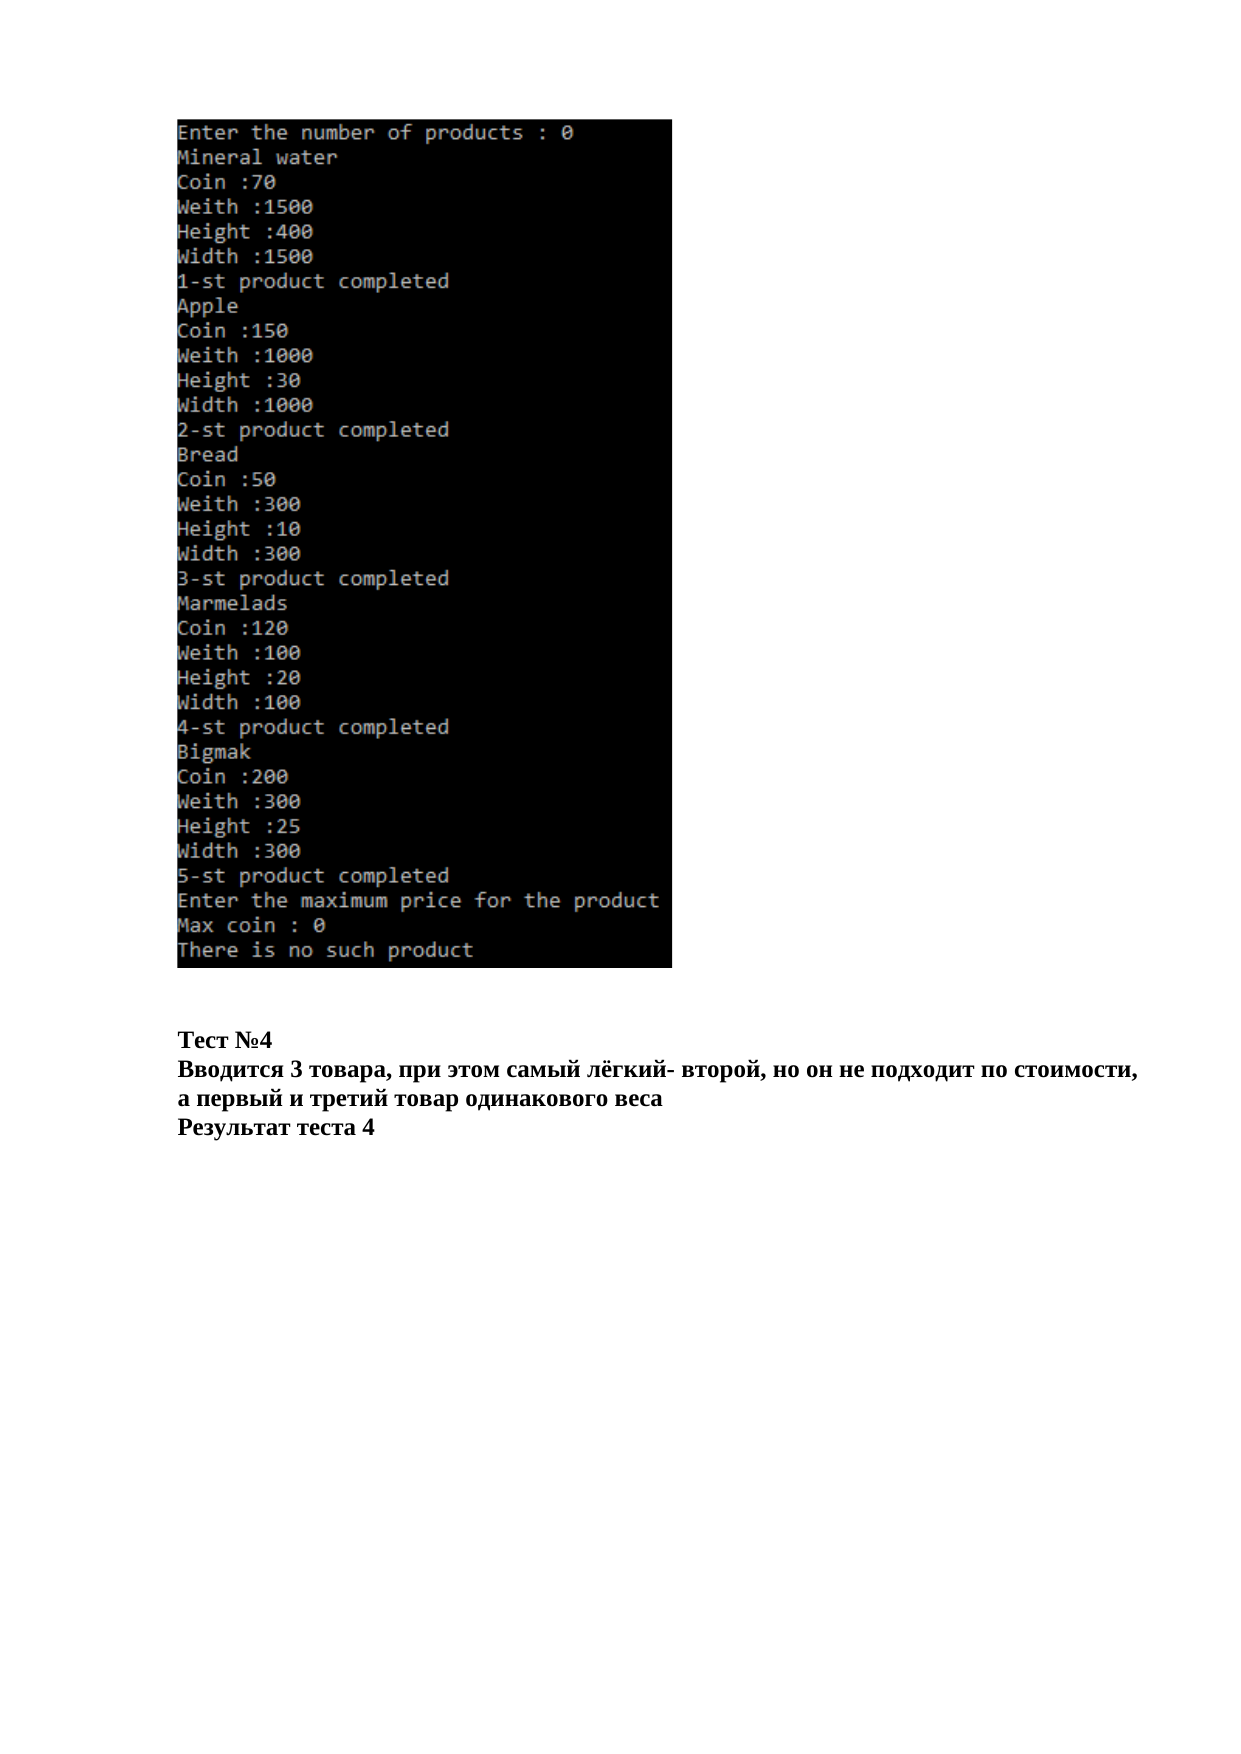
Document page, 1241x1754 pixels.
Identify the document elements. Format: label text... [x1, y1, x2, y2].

text Результат теста 4 [177, 1112, 1152, 1140]
picture [177, 118, 673, 968]
text Тест №4 [177, 1025, 1152, 1054]
text Вводится 3 товара, при этом самый лёгкий- второй, но он не подходит по стоимости, а первый и третий товар одинакового веса [177, 1054, 1152, 1112]
